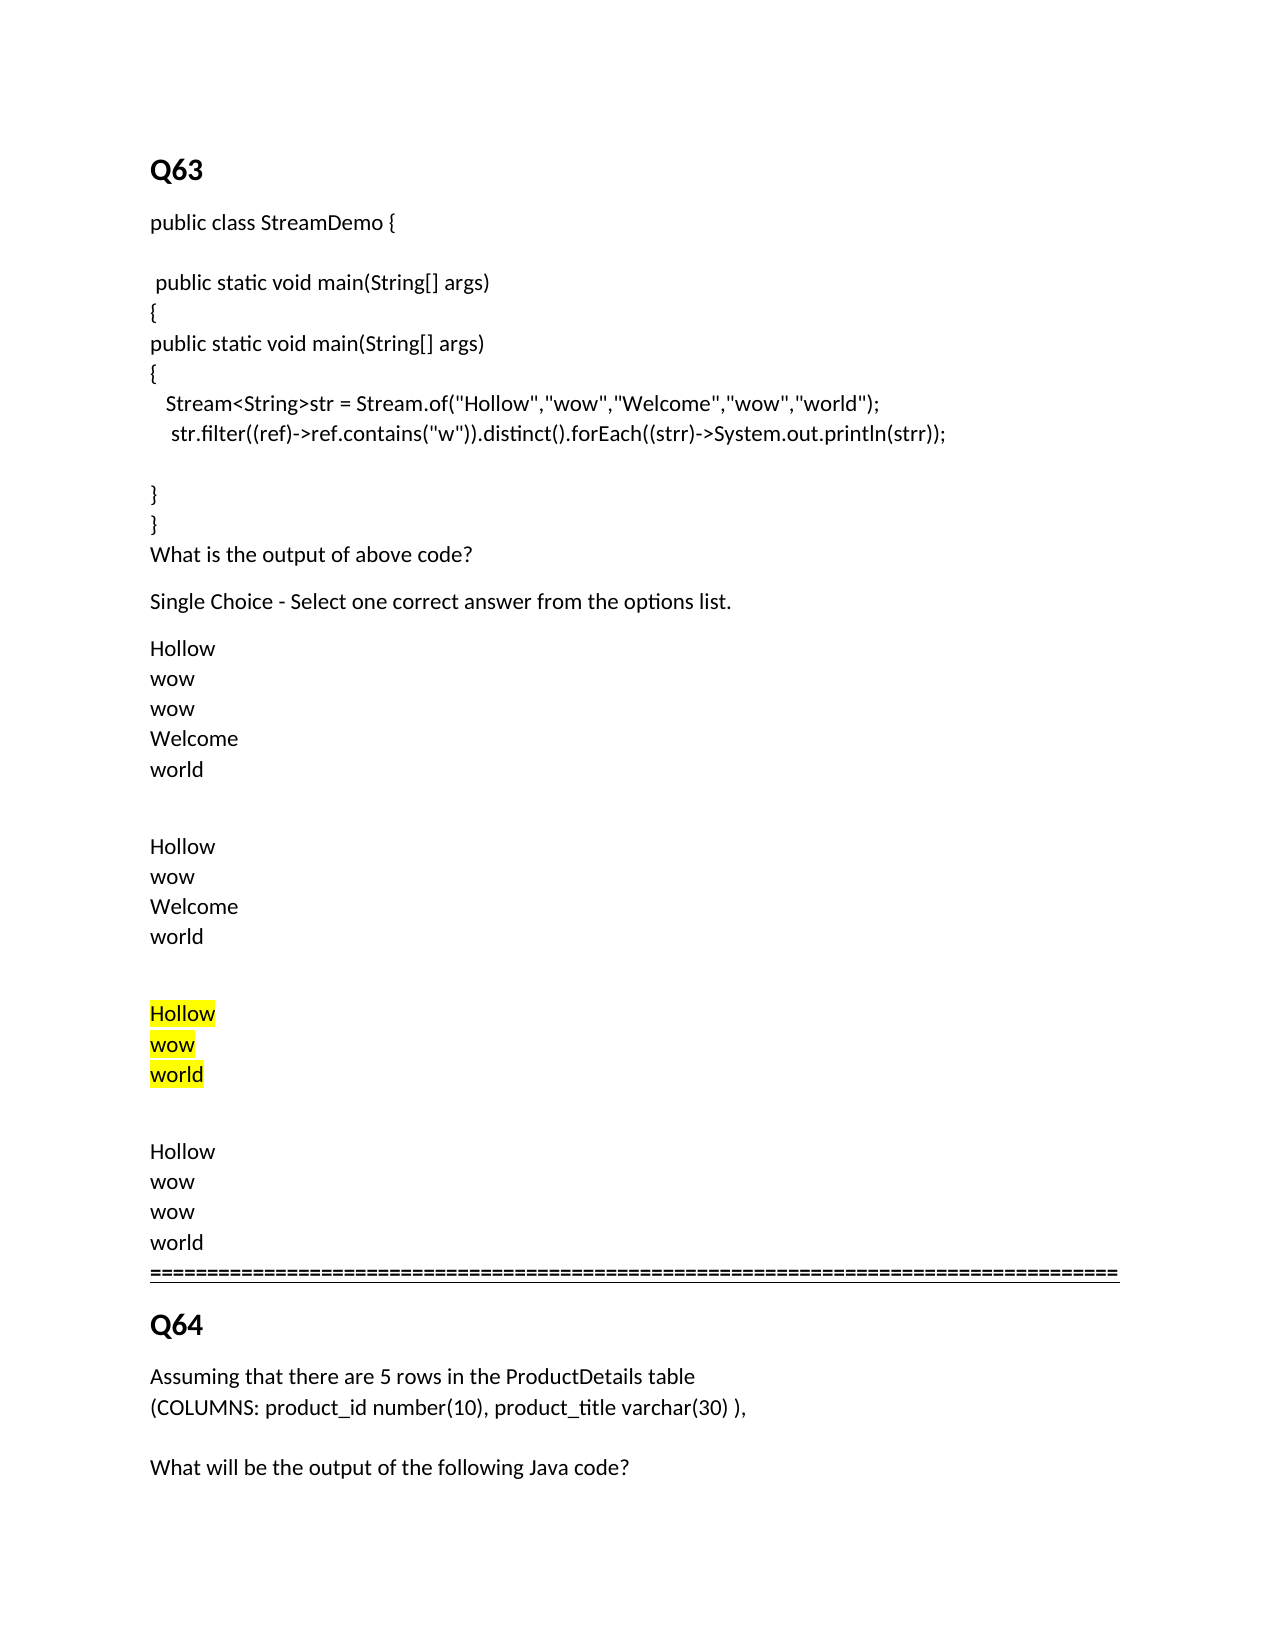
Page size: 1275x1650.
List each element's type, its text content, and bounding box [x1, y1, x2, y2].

text public class StreamDemo { public static void main(String[] args) { public static void main(String[] args) { Stream<String>str = Stream.of("Hollow","wow","Welcome","wow","world"); str.filter((ref)->ref.contains("w")).distinct().forEach((strr)->System.out.println(strr)); } } What is the output of above code? [150, 208, 1125, 568]
text Single Choice - Select one correct answer from the options list. [150, 587, 1125, 615]
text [150, 1362, 1125, 1481]
text Q64 [150, 1305, 1125, 1343]
text Hollow wow Welcome world [150, 832, 1125, 981]
text Hollow wow wow world ===================================================================================== [150, 1137, 1125, 1286]
text Q63 [150, 150, 1125, 188]
text Hollow wow wow Welcome world [150, 634, 1125, 813]
text Hollow wow world [150, 999, 1125, 1118]
